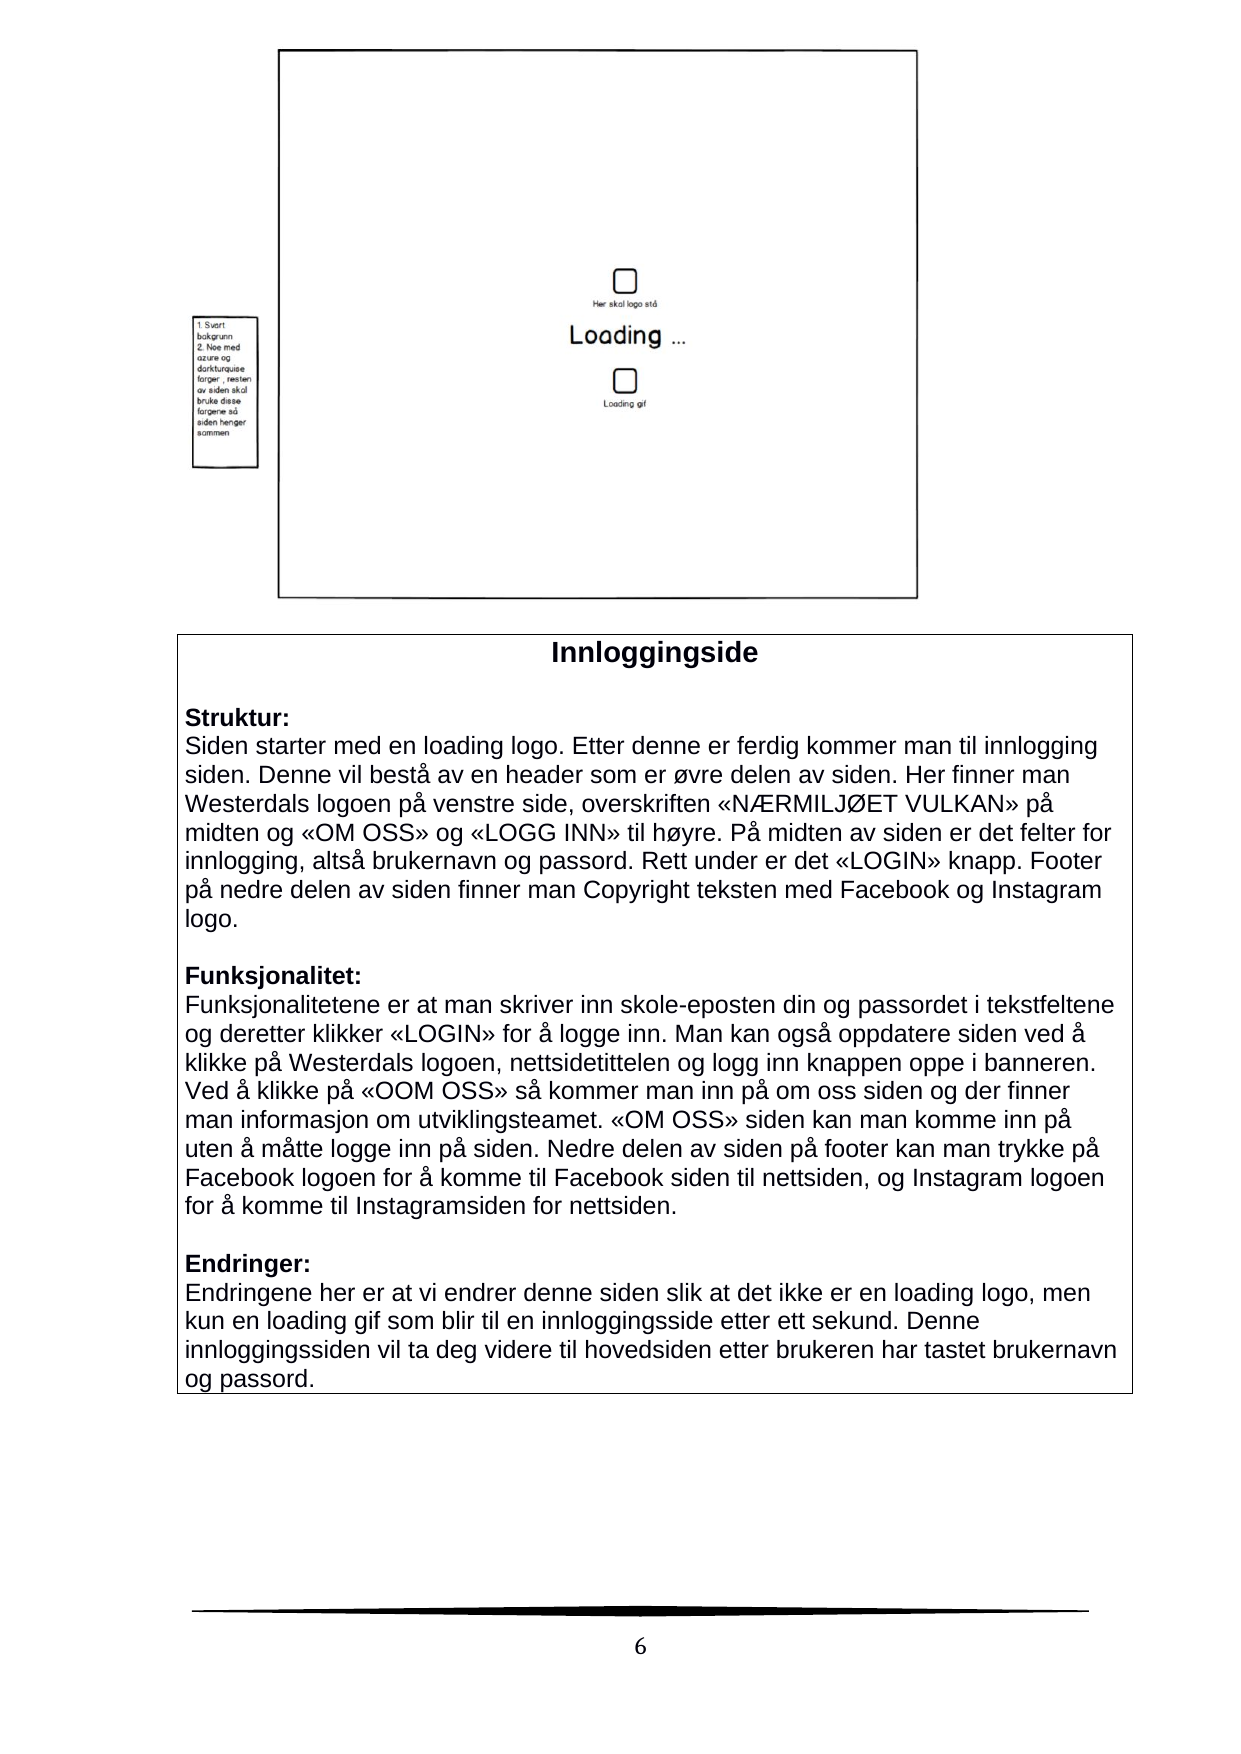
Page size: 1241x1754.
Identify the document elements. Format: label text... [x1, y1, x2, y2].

picture [187, 44, 923, 606]
table_header Innloggingside Struktur: Siden starter med en loading logo. Etter denne er ferdig kommer man til innlogging siden. Denne vil bestå av en header som er øvre delen av siden. Her finner man Westerdals logoen på venstre side, overskriften «NÆRMILJØET VULKAN» på midten og «OM OSS» og «LOGG INN» til høyre. På midten av siden er det felter for innlogging, altså brukernavn og passord. Rett under er det «LOGIN» knapp. Footer på nedre delen av siden finner man Copyright teksten med Facebook og Instagram logo. Funksjonalitet: Funksjonalitetene er at man skriver inn skole-eposten din og passordet i tekstfeltene og deretter klikker «LOGIN» for å logge inn. Man kan også oppdatere siden ved å klikke på Westerdals logoen, nettsidetittelen og logg inn knappen oppe i banneren. Ved å klikke på «OOM OSS» så kommer man inn på om oss siden og der finner man informasjon om utviklingsteamet. «OM OSS» siden kan man komme inn på uten å måtte logge inn på siden. Nedre delen av siden på footer kan man trykke på Facebook logoen for å komme til Facebook siden til nettsiden, og Instagram logoen for å komme til Instagramsiden for nettsiden. Endringer: Endringene her er at vi endrer denne siden slik at det ikke er en loading logo, men kun en loading gif som blir til en innloggingsside etter ett sekund. Denne innloggingssiden vil ta deg videre til hovedsiden etter brukeren har tastet brukernavn og passord. [178, 635, 1132, 1392]
